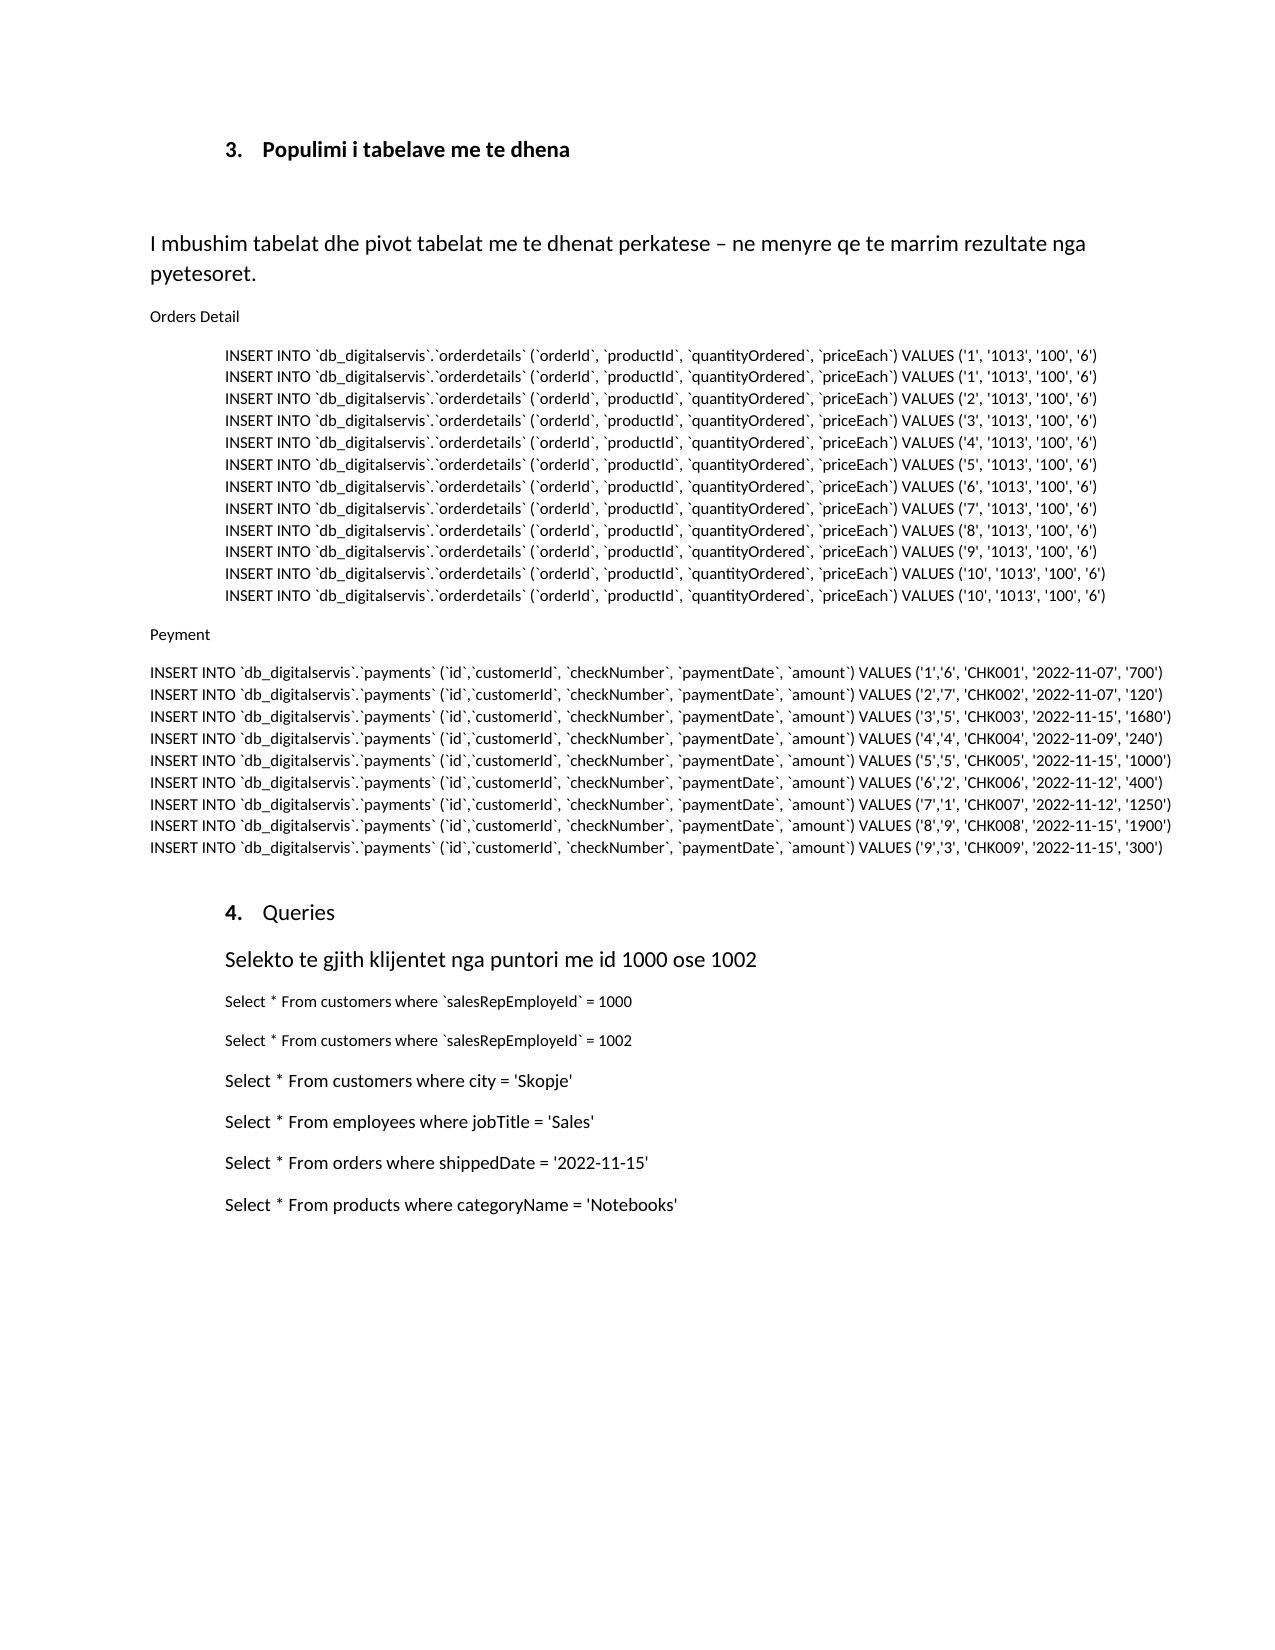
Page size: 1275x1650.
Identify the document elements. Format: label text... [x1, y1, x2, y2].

text Select * From products where categoryName = 'Notebooks' [225, 1193, 1196, 1216]
list INSERT INTO `db_digitalservis`.`orderdetails` (`orderId`, `productId`, `quantityOrdered`, `priceEach`) VALUES ('10', '1013', '100', '6') [225, 586, 1196, 606]
text INSERT INTO `db_digitalservis`.`payments` (`id`,`customerId`, `checkNumber`, `paymentDate`, `amount`) VALUES ('1','6', 'CHK001', '2022-11-07', '700') INSERT INTO `db_digitalservis`.`payments` (`id`,`customerId`, `checkNumber`, `paymentDate`, `amount`) VALUES ('2','7', 'CHK002', '2022-11-07', '120') INSERT INTO `db_digitalservis`.`payments` (`id`,`customerId`, `checkNumber`, `paymentDate`, `amount`) VALUES ('3','5', 'CHK003', '2022-11-15', '1680') INSERT INTO `db_digitalservis`.`payments` (`id`,`customerId`, `checkNumber`, `paymentDate`, `amount`) VALUES ('4','4', 'CHK004', '2022-11-09', '240') INSERT INTO `db_digitalservis`.`payments` (`id`,`customerId`, `checkNumber`, `paymentDate`, `amount`) VALUES ('5','5', 'CHK005', '2022-11-15', '1000') INSERT INTO `db_digitalservis`.`payments` (`id`,`customerId`, `checkNumber`, `paymentDate`, `amount`) VALUES ('6','2', 'CHK006', '2022-11-12', '400') INSERT INTO `db_digitalservis`.`payments` (`id`,`customerId`, `checkNumber`, `paymentDate`, `amount`) VALUES ('7','1', 'CHK007', '2022-11-12', '1250') INSERT INTO `db_digitalservis`.`payments` (`id`,`customerId`, `checkNumber`, `paymentDate`, `amount`) VALUES ('8','9', 'CHK008', '2022-11-15', '1900') INSERT INTO `db_digitalservis`.`payments` (`id`,`customerId`, `checkNumber`, `paymentDate`, `amount`) VALUES ('9','3', 'CHK009', '2022-11-15', '300') [150, 663, 1196, 858]
list Queries [225, 898, 1196, 926]
text Select * From employees where jobTitle = 'Sales' [225, 1110, 1196, 1133]
text I mbushim tabelat dhe pivot tabelat me te dhenat perkatese – ne menyre qe te marrim rezultate nga pyetesoret. [150, 229, 1196, 287]
list INSERT INTO `db_digitalservis`.`orderdetails` (`orderId`, `productId`, `quantityOrdered`, `priceEach`) VALUES ('6', '1013', '100', '6') [225, 476, 1196, 496]
text Orders Detail [150, 306, 1196, 327]
list INSERT INTO `db_digitalservis`.`orderdetails` (`orderId`, `productId`, `quantityOrdered`, `priceEach`) VALUES ('9', '1013', '100', '6') [225, 542, 1196, 562]
text Selekto te gjith klijentet nga puntori me id 1000 ose 1002 [225, 945, 1196, 973]
text Select * From orders where shippedDate = '2022-11-15' [225, 1152, 1196, 1174]
list INSERT INTO `db_digitalservis`.`orderdetails` (`orderId`, `productId`, `quantityOrdered`, `priceEach`) VALUES ('10', '1013', '100', '6') [225, 564, 1196, 584]
text Peyment [150, 624, 1196, 644]
list INSERT INTO `db_digitalservis`.`orderdetails` (`orderId`, `productId`, `quantityOrdered`, `priceEach`) VALUES ('4', '1013', '100', '6') [225, 432, 1196, 453]
text Select * From customers where `salesRepEmployeId` = 1000 [225, 992, 1196, 1012]
list INSERT INTO `db_digitalservis`.`orderdetails` (`orderId`, `productId`, `quantityOrdered`, `priceEach`) VALUES ('7', '1013', '100', '6') [225, 498, 1196, 518]
text Select * From customers where `salesRepEmployeId` = 1002 [225, 1030, 1196, 1051]
list INSERT INTO `db_digitalservis`.`orderdetails` (`orderId`, `productId`, `quantityOrdered`, `priceEach`) VALUES ('1', '1013', '100', '6') [225, 345, 1196, 365]
text Select * From customers where city = 'Skopje' [225, 1069, 1196, 1092]
list INSERT INTO `db_digitalservis`.`orderdetails` (`orderId`, `productId`, `quantityOrdered`, `priceEach`) VALUES ('1', '1013', '100', '6') [225, 367, 1196, 387]
list INSERT INTO `db_digitalservis`.`orderdetails` (`orderId`, `productId`, `quantityOrdered`, `priceEach`) VALUES ('2', '1013', '100', '6') [225, 389, 1196, 409]
list INSERT INTO `db_digitalservis`.`orderdetails` (`orderId`, `productId`, `quantityOrdered`, `priceEach`) VALUES ('3', '1013', '100', '6') [225, 411, 1196, 431]
list INSERT INTO `db_digitalservis`.`orderdetails` (`orderId`, `productId`, `quantityOrdered`, `priceEach`) VALUES ('8', '1013', '100', '6') [225, 520, 1196, 540]
list Populimi i tabelave me te dhena [225, 136, 1196, 163]
list INSERT INTO `db_digitalservis`.`orderdetails` (`orderId`, `productId`, `quantityOrdered`, `priceEach`) VALUES ('5', '1013', '100', '6') [225, 454, 1196, 474]
